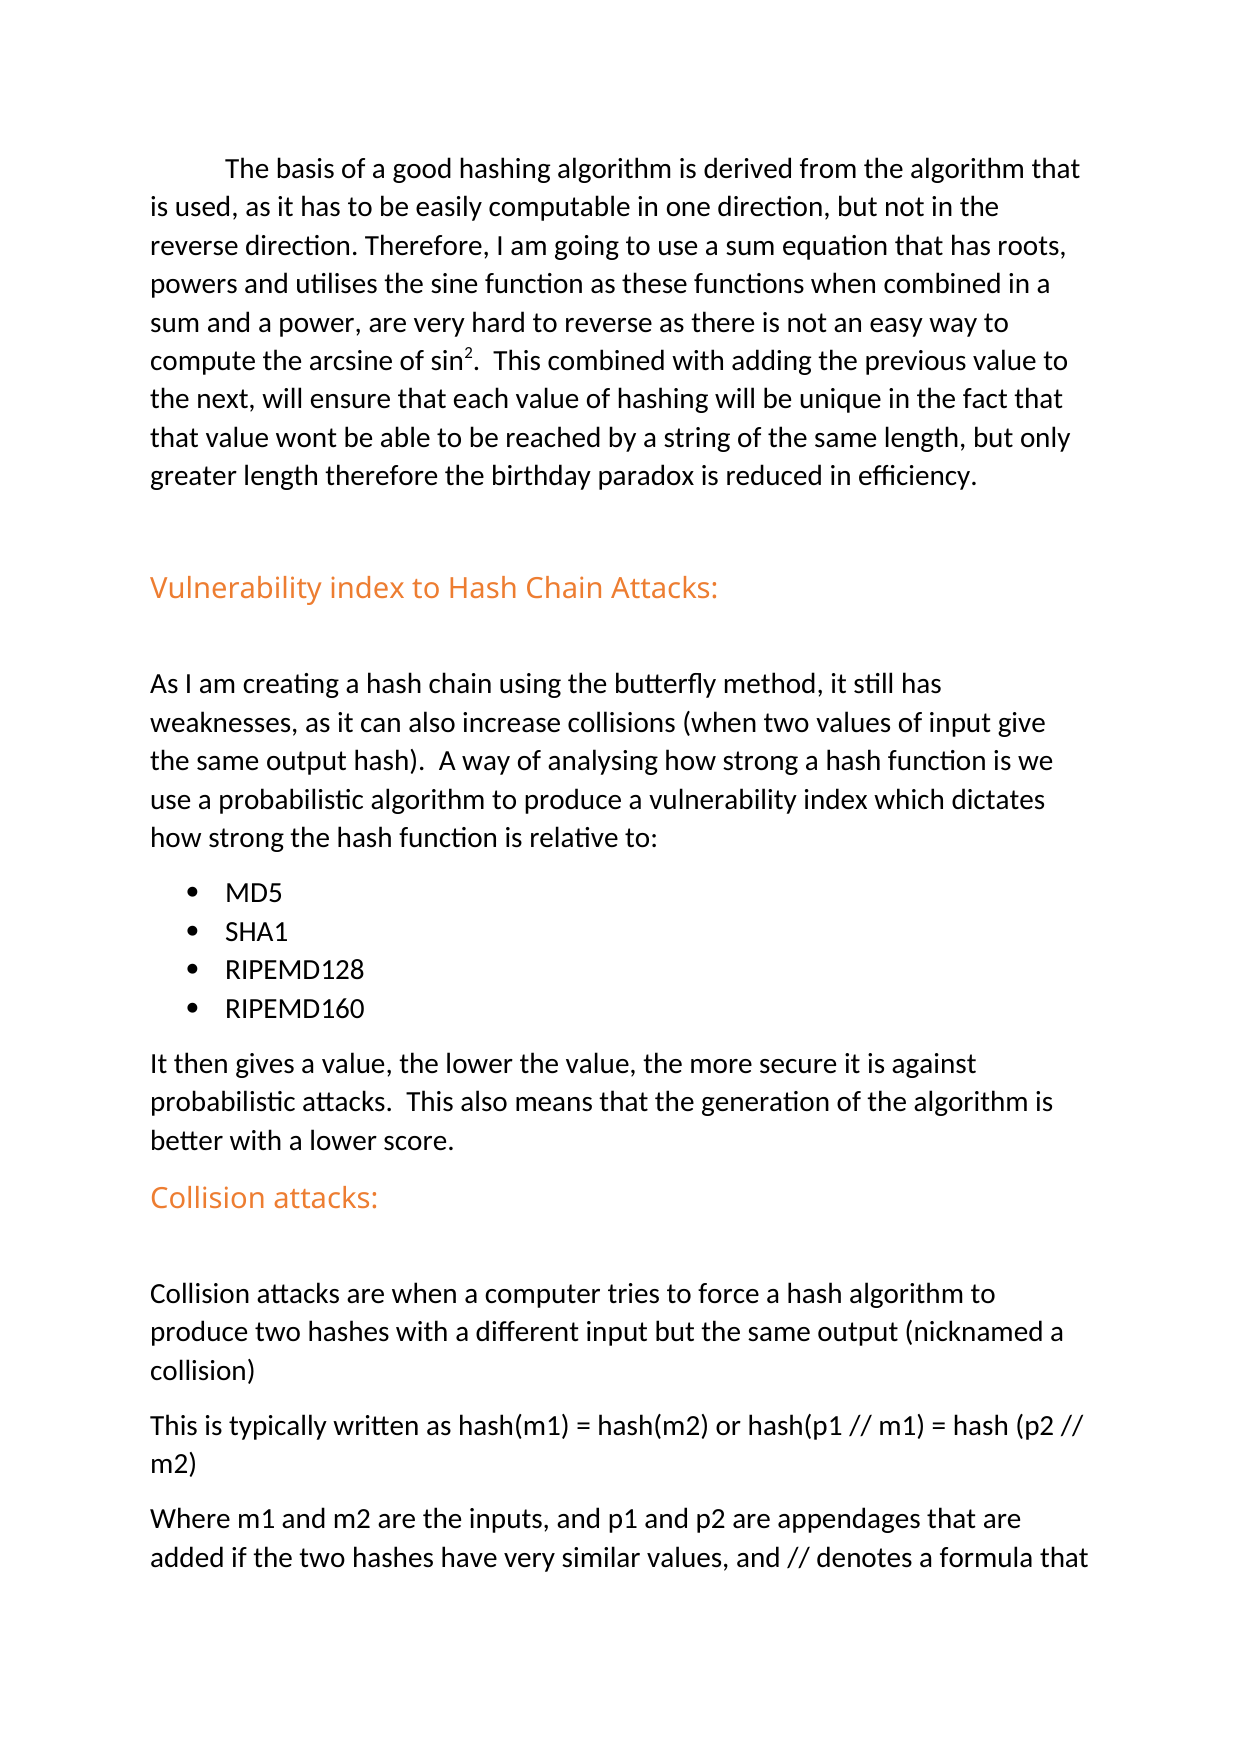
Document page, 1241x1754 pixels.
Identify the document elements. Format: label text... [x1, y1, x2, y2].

list SHA1 [187, 913, 1090, 948]
subtitle Vulnerability index to Hash Chain Attacks: [150, 568, 1090, 607]
text It then gives a value, the lower the value, the more secure it is against probabilistic attacks. This also means that the generation of the algorithm is better with a lower score. [150, 1045, 1090, 1157]
text As I am creating a hash chain using the butterfly method, it still has weaknesses, as it can also increase collisions (when two values of input give the same output hash). A way of analysing how strong a hash function is we use a probabilistic algorithm to produce a vulnerability index which dictates how strong the hash function is relative to: [150, 666, 1090, 855]
list MD5 [187, 874, 1090, 910]
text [150, 1500, 1090, 1574]
list RIPEMD160 [187, 990, 1090, 1025]
subtitle Collision attacks: [150, 1177, 1090, 1217]
text Collision attacks are when a computer tries to force a hash algorithm to produce two hashes with a different input but the same output (nicknamed a collision) [150, 1275, 1090, 1387]
list RIPEMD128 [187, 951, 1090, 987]
text The basis of a good hashing algorithm is derived from the algorithm that is used, as it has to be easily computable in one direction, but not in the reverse direction. Therefore, I am going to use a sum equation that has roots, powers and utilises the sine function as these functions when combined in a sum and a power, are very hard to reverse as there is not an easy way to compute the arcsine of sin2. This combined with adding the previous value to the next, will ensure that each value of hashing will be unique in the fact that that value wont be able to be reached by a string of the same length, but only greater length therefore the birthday paradox is reduced in efficiency. [150, 150, 1090, 493]
text This is typically written as hash(m1) = hash(m2) or hash(p1 // m1) = hash (p2 // m2) [150, 1407, 1090, 1481]
